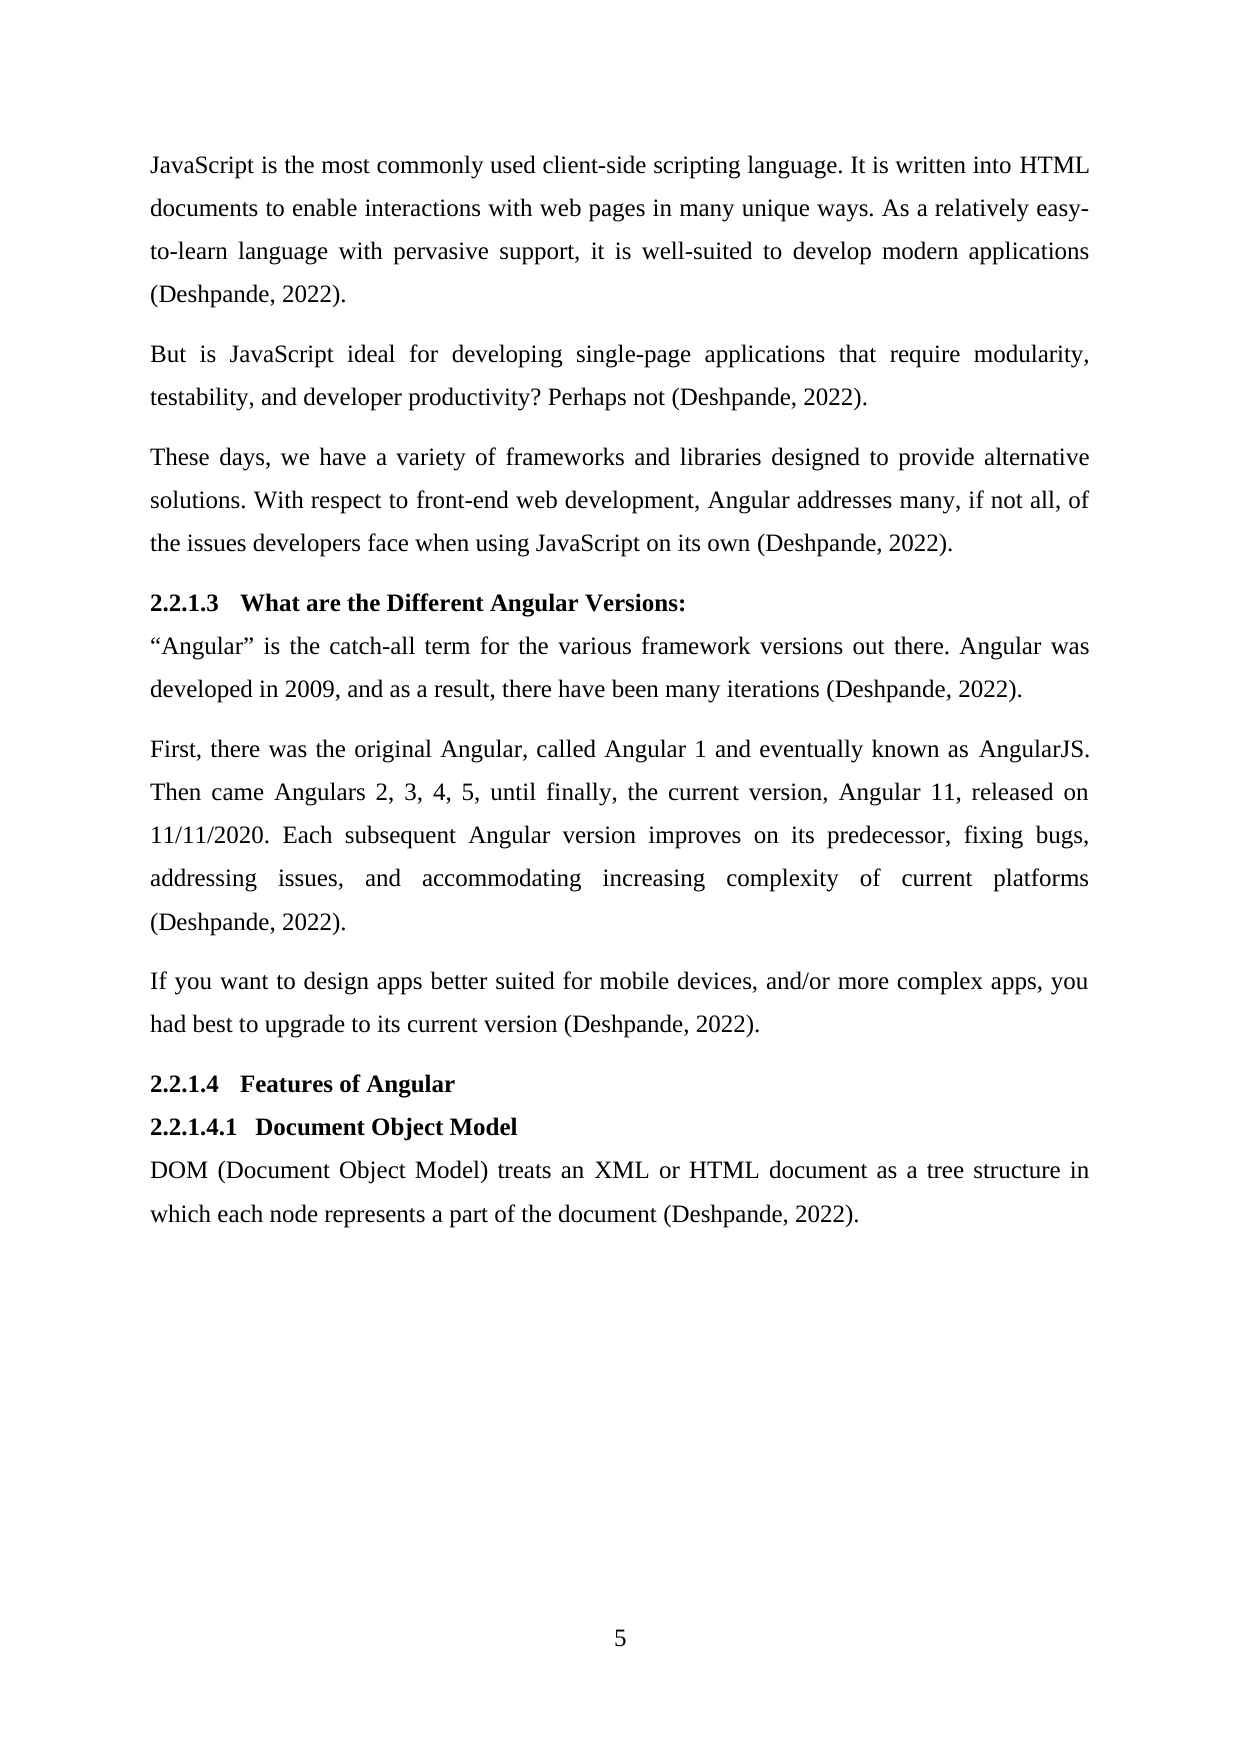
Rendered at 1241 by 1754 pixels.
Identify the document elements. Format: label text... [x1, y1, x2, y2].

text These days, we have a variety of frameworks and libraries designed to provide alternative solutions. With respect to front-end web development, Angular addresses many, if not all, of the issues developers face when using JavaScript on its own (Deshpande, 2022). [150, 442, 1090, 557]
text JavaScript is the most commonly used client-side scripting language. It is written into HTML documents to enable interactions with web pages in many unique ways. As a relatively easy-to-learn language with pervasive support, it is well-suited to develop modern applications (Deshpande, 2022). [150, 150, 1090, 308]
subtitle Features of Angular [150, 1069, 1090, 1098]
text But is JavaScript ideal for developing single-page applications that require modularity, testability, and developer productivity? Perhaps not (Deshpande, 2022). [150, 339, 1090, 411]
text “Angular” is the catch-all term for the various framework versions out there. Angular was developed in 2009, and as a result, there have been many iterations (Deshpande, 2022). [150, 631, 1090, 703]
subtitle Document Object Model [150, 1112, 1090, 1141]
subtitle What are the Different Angular Versions: [150, 588, 1090, 617]
text First, there was the original Angular, called Angular 1 and eventually known as AngularJS. Then came Angulars 2, 3, 4, 5, until finally, the current version, Angular 11, released on 11/11/2020. Each subsequent Angular version improves on its predecessor, fixing bugs, addressing issues, and accommodating increasing complexity of current platforms (Deshpande, 2022). [150, 734, 1090, 935]
text If you want to design apps better suited for mobile devices, and/or more complex apps, you had best to upgrade to its current version (Deshpande, 2022). [150, 966, 1090, 1038]
text DOM (Document Object Model) treats an XML or HTML document as a tree structure in which each node represents a part of the document (Deshpande, 2022). [150, 1156, 1090, 1227]
